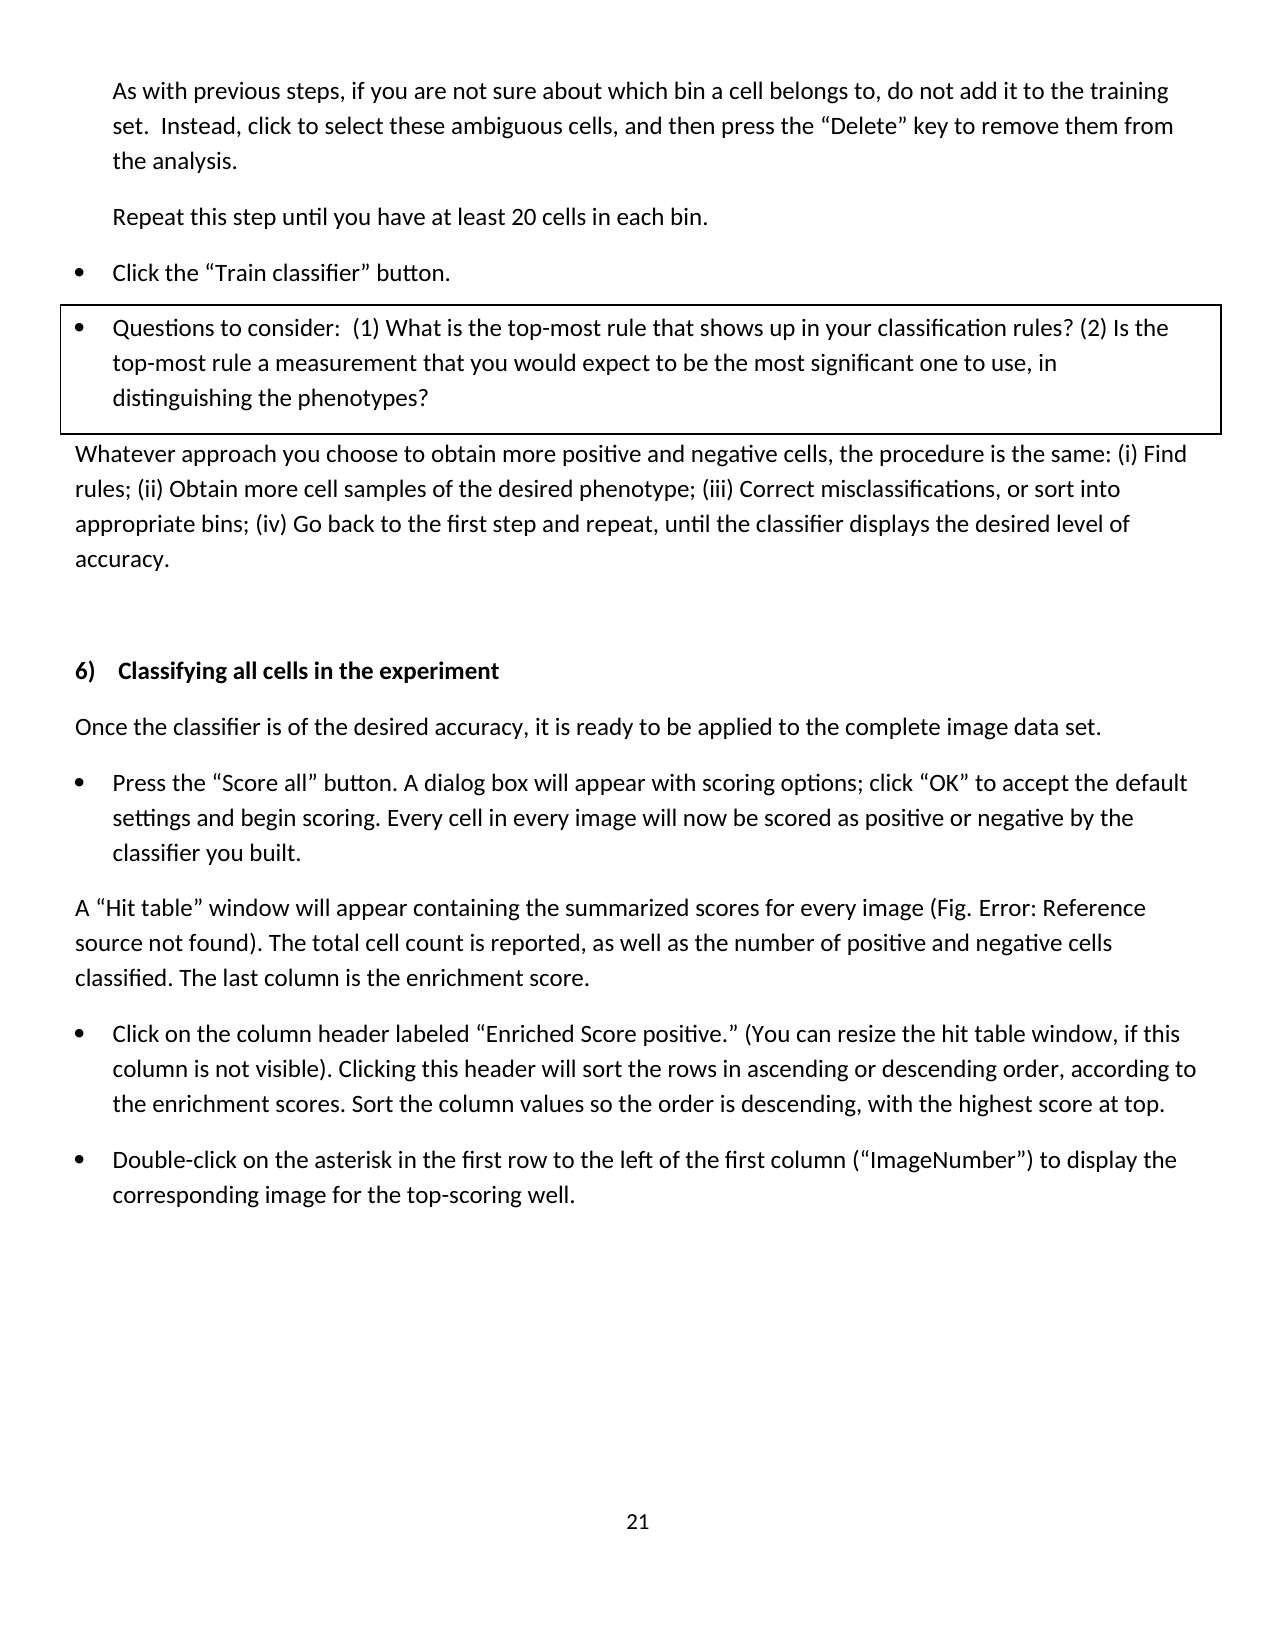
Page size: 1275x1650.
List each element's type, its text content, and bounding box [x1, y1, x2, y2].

text Whatever approach you choose to obtain more positive and negative cells, the procedure is the same: (i) Find rules; (ii) Obtain more cell samples of the desired phenotype; (iii) Correct misclassifications, or sort into appropriate bins; (iv) Go back to the first step and repeat, until the classifier displays the desired level of accuracy. [75, 438, 1200, 574]
text As with previous steps, if you are not sure about which bin a cell belongs to, do not add it to the training set. Instead, click to select these ambiguous cells, and then press the “Delete” key to remove them from the analysis. [112, 75, 1200, 176]
list Classifying all cells in the experiment [75, 655, 1200, 686]
text Repeat this step until you have at least 20 cells in each bin. [112, 201, 1200, 231]
list Click the “Train classifier” button. [75, 257, 1200, 287]
list Double-click on the asterisk in the first row to the left of the first column (“ImageNumber”) to display the corresponding image for the top-scoring well. [75, 1144, 1200, 1210]
text Once the classifier is of the desired accuracy, it is ready to be applied to the complete image data set. [75, 711, 1200, 741]
list Questions to consider: (1) What is the top-most rule that shows up in your classification rules? (2) Is the top-most rule a measurement that you would expect to be the most significant one to use, in distinguishing the phenotypes? [75, 312, 1200, 413]
list Click on the column header labeled “Enriched Score positive.” (You can resize the hit table window, if this column is not visible). Clicking this header will sort the rows in ascending or descending order, according to the enrichment scores. Sort the column values so the order is descending, with the highest score at top. [75, 1018, 1200, 1119]
list Press the “Score all” button. A dialog box will appear with scoring options; click “OK” to accept the default settings and begin scoring. Every cell in every image will now be scored as positive or negative by the classifier you built. [75, 767, 1200, 867]
